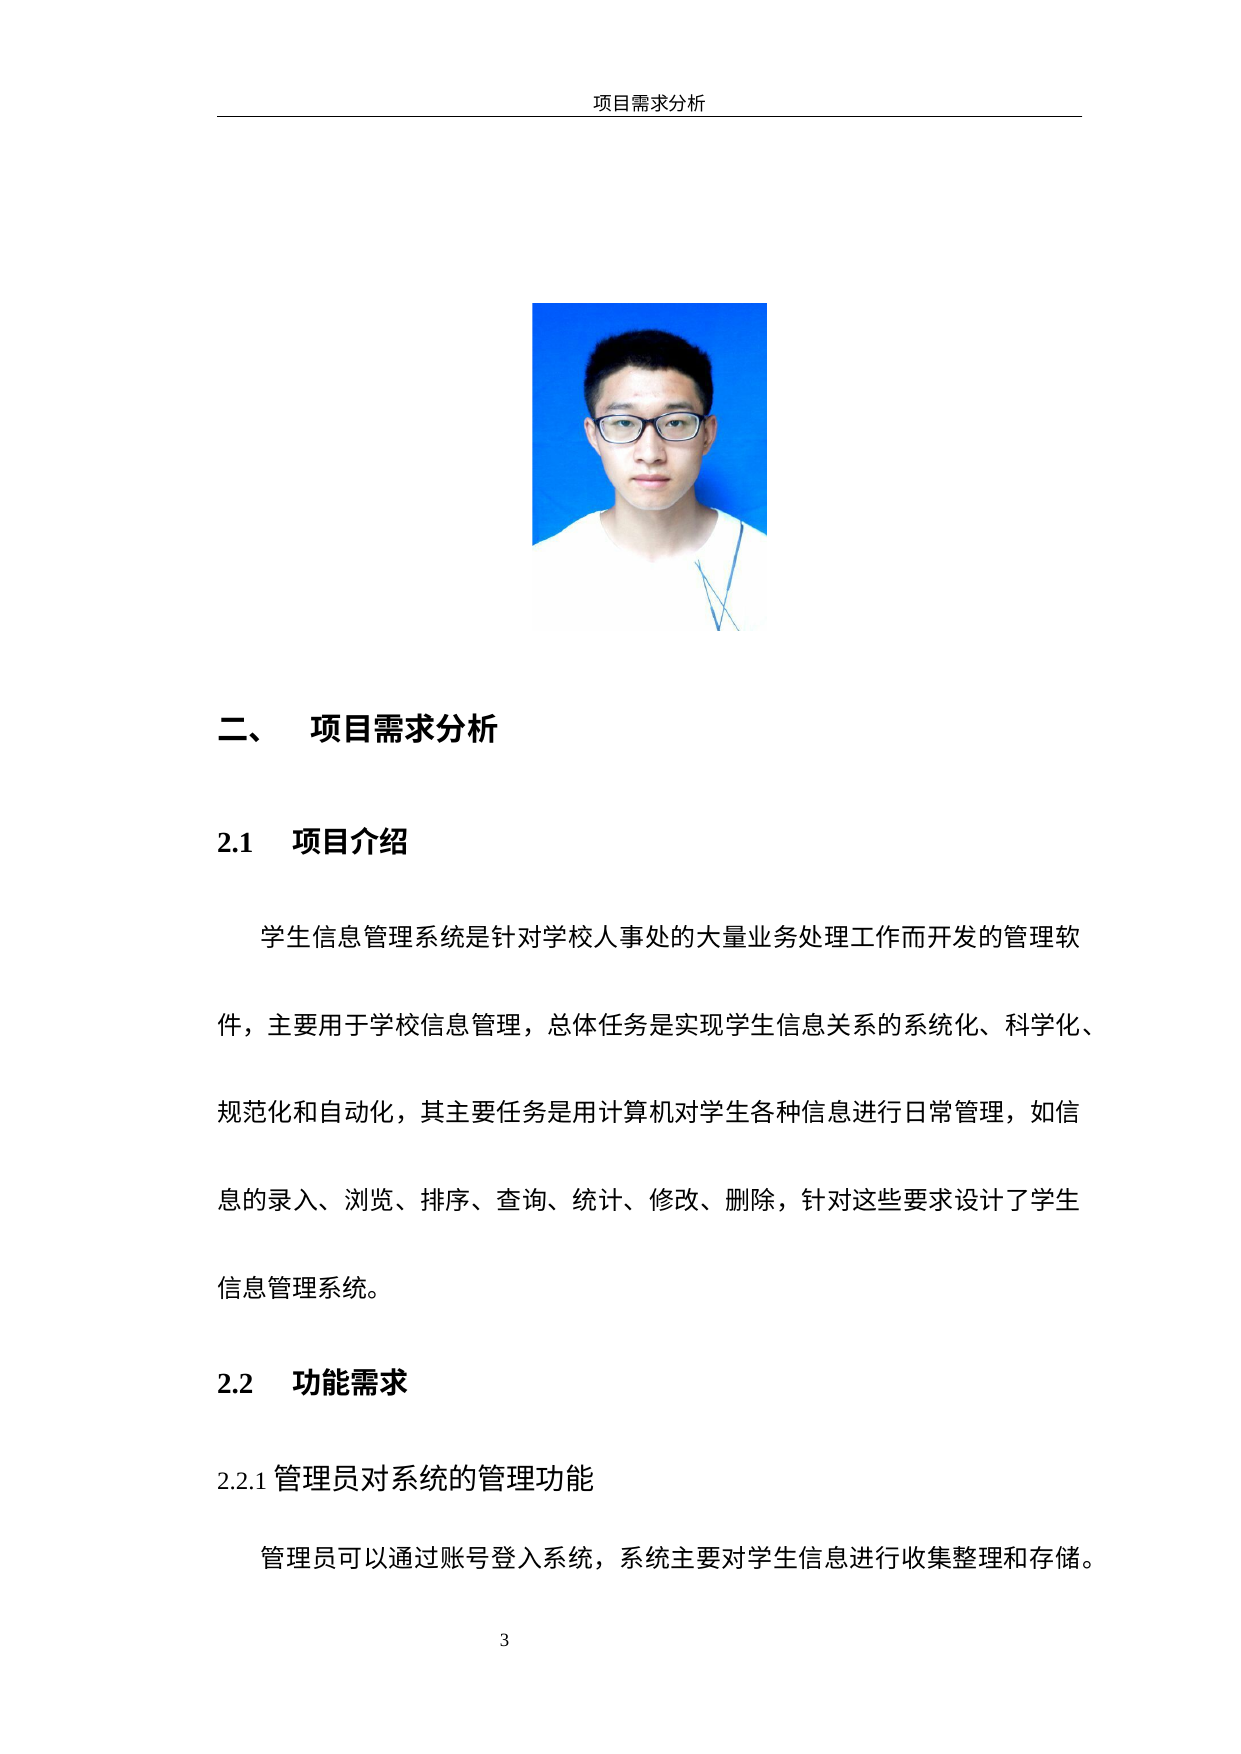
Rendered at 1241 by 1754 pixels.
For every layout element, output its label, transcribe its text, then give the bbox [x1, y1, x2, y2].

picture [532, 303, 767, 631]
text 2.2.1 管理员对系统的管理功能 [217, 1444, 1082, 1509]
subtitle 项目介绍 [217, 807, 1082, 872]
text 学生信息管理系统是针对学校人事处的大量业务处理工作而开发的管理软件，主要用于学校信息管理，总体任务是实现学生信息关系的系统化、科学化、规范化和自动化，其主要任务是用计算机对学生各种信息进行日常管理，如信息的录入、浏览、排序、查询、统计、修改、删除，针对这些要求设计了学生信息管理系统。 [217, 903, 1082, 1319]
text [217, 1524, 1082, 1589]
subtitle 项目需求分析 [217, 694, 1082, 759]
subtitle 功能需求 [217, 1348, 1082, 1413]
